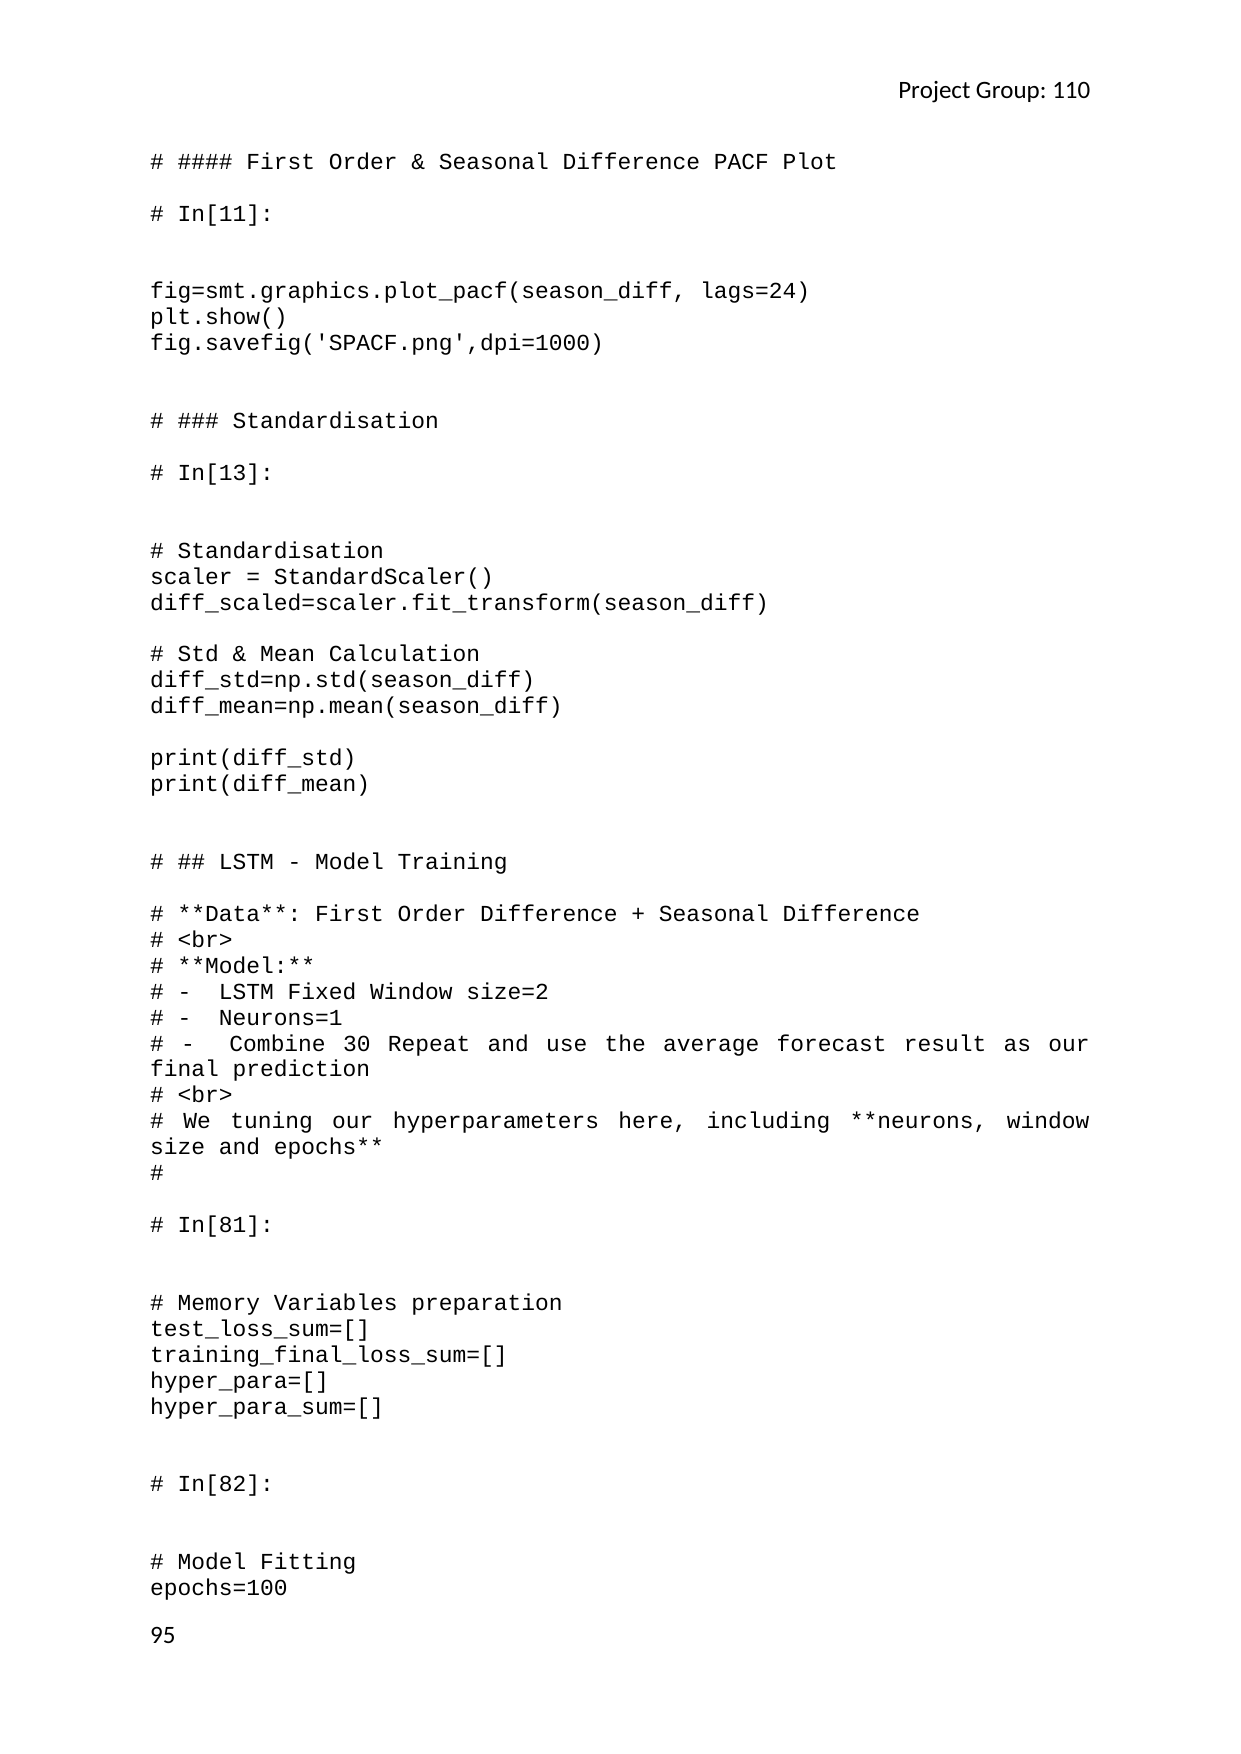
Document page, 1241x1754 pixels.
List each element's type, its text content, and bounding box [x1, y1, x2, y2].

text # <br> [150, 1084, 1090, 1110]
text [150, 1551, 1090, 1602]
text # **Data**: First Order Difference + Seasonal Difference [150, 902, 1090, 928]
text # ## LSTM - Model Training [150, 850, 1090, 876]
text # In[11]: [150, 202, 1090, 228]
text print(diff_std) [150, 747, 1090, 772]
text # - Combine 30 Repeat and use the average forecast result as our final prediction [150, 1032, 1090, 1084]
text # Std & Mean Calculation [150, 643, 1090, 669]
text # - Neurons=1 [150, 1006, 1090, 1032]
text # Standardisation [150, 539, 1090, 565]
text print(diff_mean) [150, 772, 1090, 798]
text # In[13]: [150, 461, 1090, 487]
text # #### First Order & Seasonal Difference PACF Plot [150, 150, 1090, 176]
text # - LSTM Fixed Window size=2 [150, 980, 1090, 1006]
text # **Model:** [150, 954, 1090, 980]
text diff_std=np.std(season_diff) [150, 669, 1090, 695]
text fig.savefig('SPACF.png',dpi=1000) [150, 332, 1090, 357]
text diff_scaled=scaler.fit_transform(season_diff) [150, 591, 1090, 617]
text scaler = StandardScaler() [150, 565, 1090, 591]
text # <br> [150, 928, 1090, 954]
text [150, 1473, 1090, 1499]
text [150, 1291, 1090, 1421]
text # ### Standardisation [150, 409, 1090, 435]
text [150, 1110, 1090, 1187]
text plt.show() [150, 306, 1090, 332]
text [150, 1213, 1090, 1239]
text fig=smt.graphics.plot_pacf(season_diff, lags=24) [150, 280, 1090, 306]
text diff_mean=np.mean(season_diff) [150, 695, 1090, 721]
